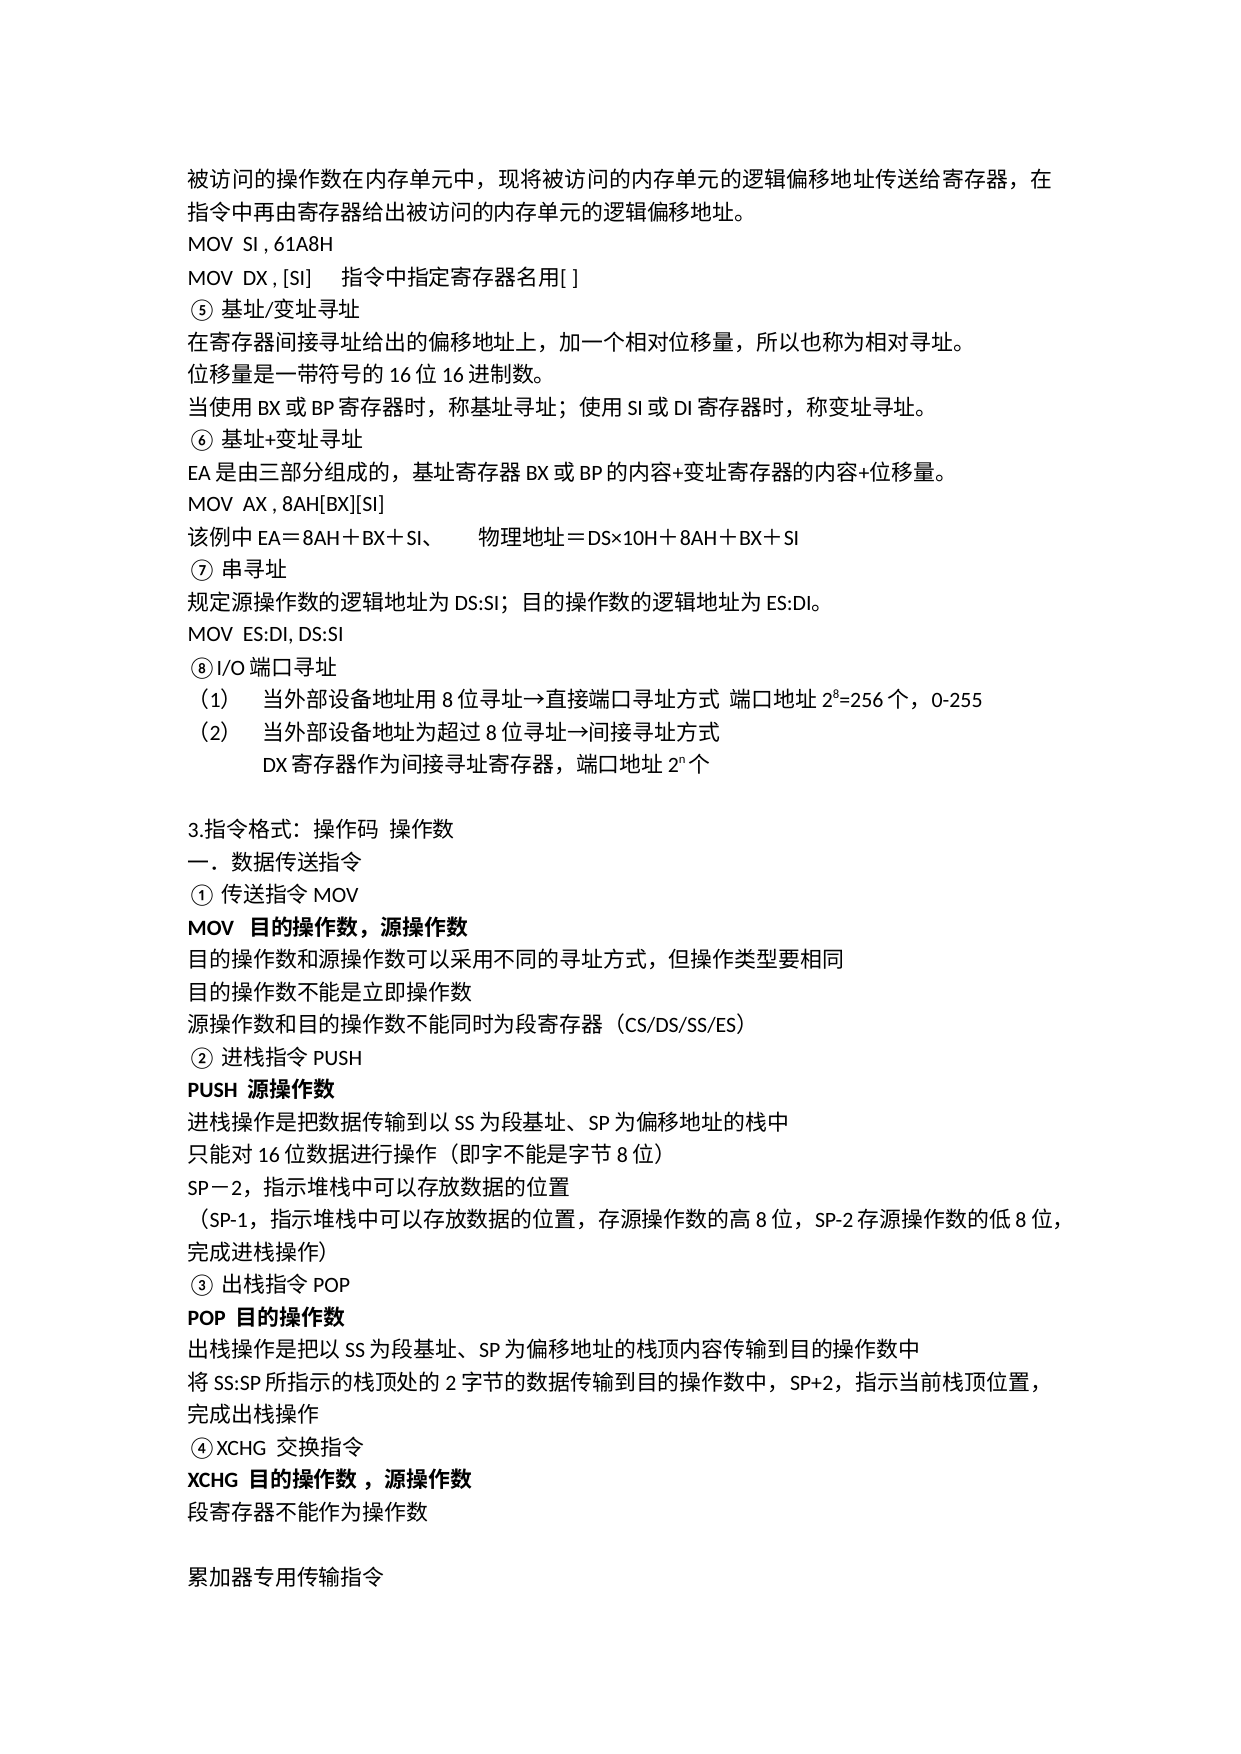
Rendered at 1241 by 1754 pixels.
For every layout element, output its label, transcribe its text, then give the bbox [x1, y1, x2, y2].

text 段寄存器不能作为操作数 [187, 1494, 1053, 1527]
text 位移量是一带符号的16位16进制数。 [187, 357, 1053, 389]
text SP－2，指示堆栈中可以存放数据的位置 [187, 1169, 1053, 1202]
text MOV 目的操作数，源操作数 [187, 909, 1053, 942]
text 在寄存器间接寻址给出的偏移地址上，加一个相对位移量，所以也称为相对寻址。 [187, 324, 1053, 357]
text 目的操作数不能是立即操作数 [187, 974, 1053, 1007]
text 源操作数和目的操作数不能同时为段寄存器（CS/DS/SS/ES） [187, 1007, 1053, 1039]
text 出栈操作是把以SS为段基址、SP为偏移地址的栈顶内容传输到目的操作数中 [187, 1332, 1053, 1364]
text 被访问的操作数在内存单元中，现将被访问的内存单元的逻辑偏移地址传送给寄存器，在指令中再由寄存器给出被访问的内存单元的逻辑偏移地址。 [187, 162, 1053, 227]
text ⑤基址/变址寻址 [187, 292, 1053, 324]
text ④XCHG 交换指令 [187, 1429, 1053, 1462]
text 一．数据传送指令 [187, 844, 1053, 877]
list 当外部设备地址用8位寻址→直接端口寻址方式 端口地址28=256个，0-255 [187, 682, 1053, 714]
text 累加器专用传输指令 [187, 1559, 1053, 1592]
text 将SS:SP所指示的栈顶处的2字节的数据传输到目的操作数中，SP+2，指示当前栈顶位置，完成出栈操作 [187, 1364, 1053, 1429]
text 目的操作数和源操作数可以采用不同的寻址方式，但操作类型要相同 [187, 942, 1053, 974]
text ⑥基址+变址寻址 [187, 422, 1053, 454]
text MOV AX , 8AH[BX][SI] [187, 487, 1053, 519]
text ⑦串寻址 [187, 552, 1053, 584]
text XCHG 目的操作数 ，源操作数 [187, 1462, 1053, 1494]
text PUSH 源操作数 [187, 1072, 1053, 1104]
text POP 目的操作数 [187, 1299, 1053, 1332]
list 当外部设备地址为超过8位寻址→间接寻址方式 [187, 714, 1053, 747]
text 当使用BX或BP寄存器时，称基址寻址；使用SI或DI寄存器时，称变址寻址。 [187, 389, 1053, 422]
text ②进栈指令PUSH [187, 1039, 1053, 1072]
text ⑧I/O端口寻址 [187, 649, 1053, 682]
text EA是由三部分组成的，基址寄存器BX或BP的内容+变址寄存器的内容+位移量。 [187, 454, 1053, 487]
text 该例中EA＝8AH＋BX＋SI、 物理地址＝DS×10H＋8AH＋BX＋SI [187, 519, 1053, 552]
text MOV DX , [SI] 指令中指定寄存器名用[ ] [187, 259, 1053, 292]
text 规定源操作数的逻辑地址为DS:SI；目的操作数的逻辑地址为ES:DI。 [187, 584, 1053, 617]
text MOV SI , 61A8H [187, 227, 1053, 259]
text MOV ES:DI, DS:SI [187, 617, 1053, 649]
text ③出栈指令POP [187, 1267, 1053, 1299]
text （SP-1，指示堆栈中可以存放数据的位置，存源操作数的高8位，SP-2存源操作数的低8位，完成进栈操作） [187, 1202, 1053, 1267]
text 3.指令格式：操作码 操作数 [187, 812, 1053, 844]
text 进栈操作是把数据传输到以SS为段基址、SP为偏移地址的栈中 [187, 1104, 1053, 1137]
list DX寄存器作为间接寻址寄存器，端口地址2n个 [262, 747, 1053, 779]
text ①传送指令MOV [187, 877, 1053, 909]
text 只能对16位数据进行操作（即字不能是字节8位） [187, 1137, 1053, 1169]
